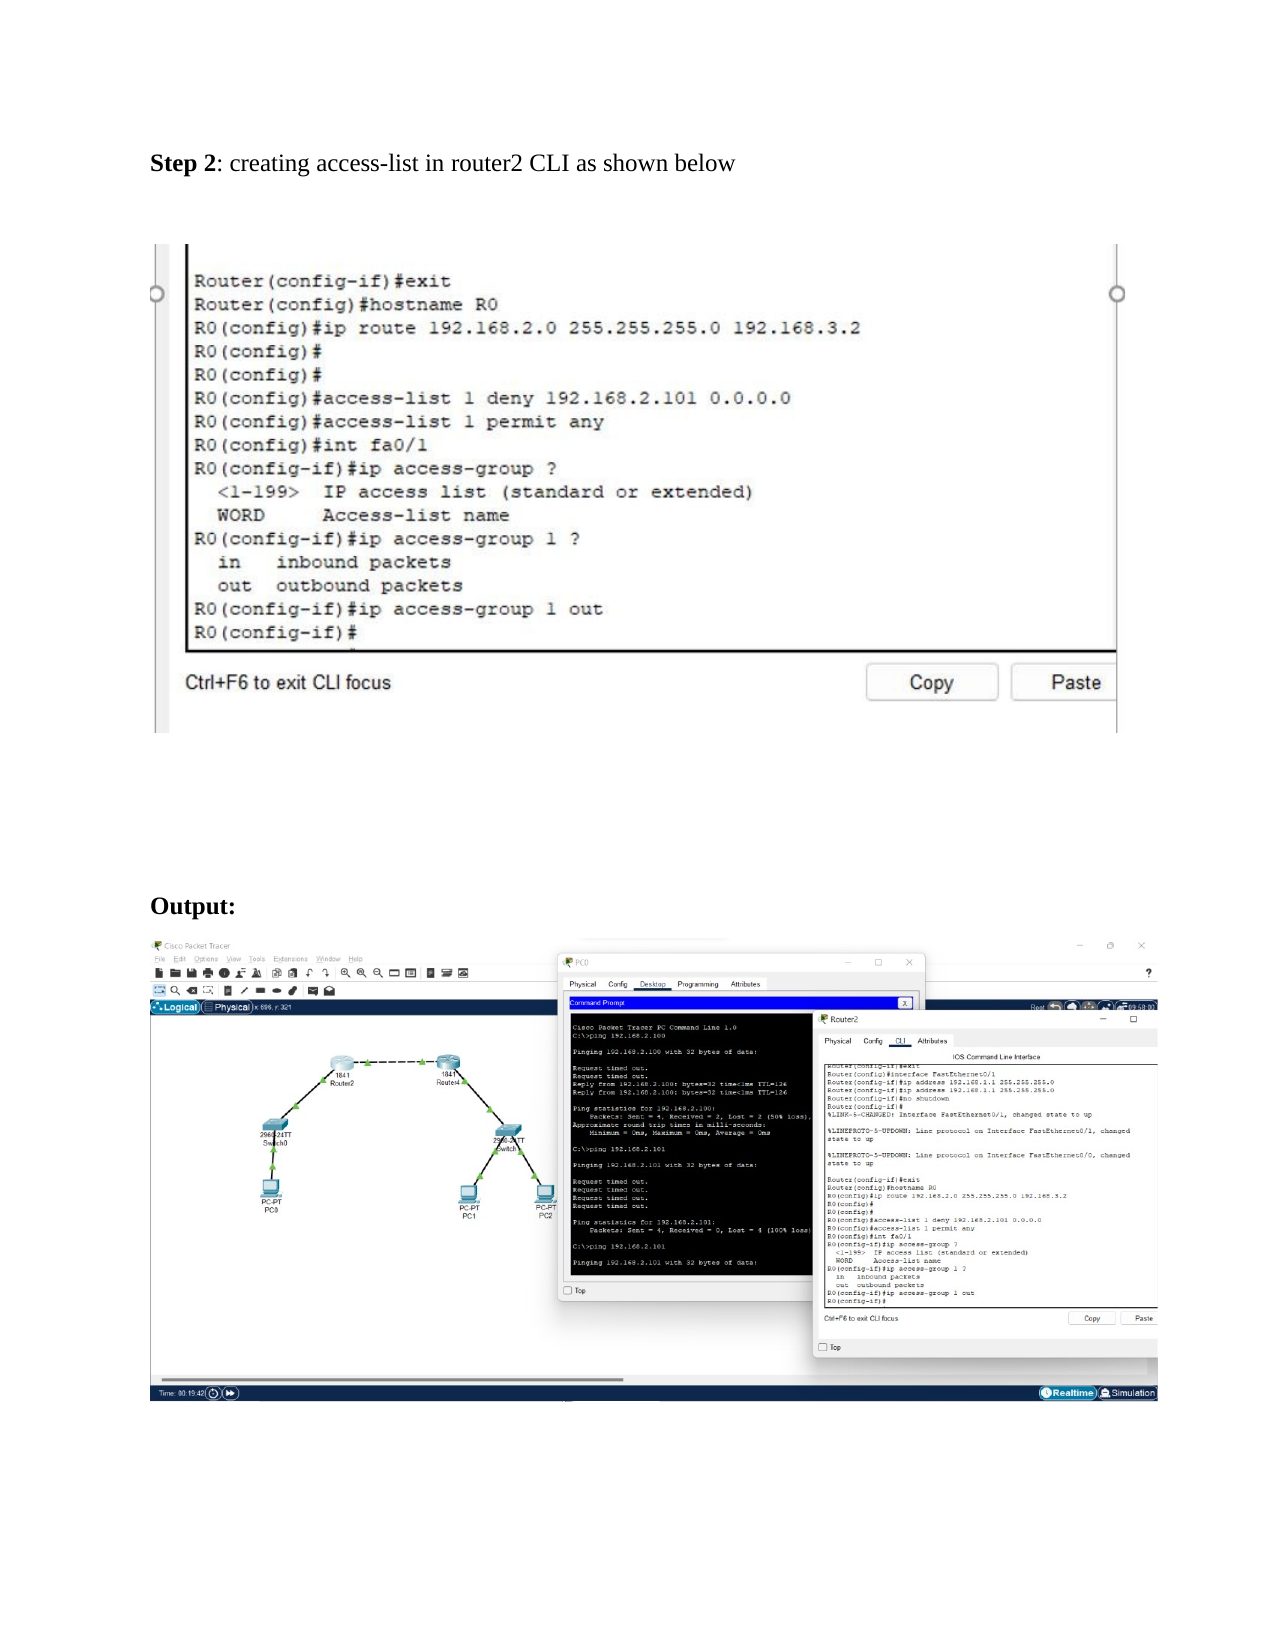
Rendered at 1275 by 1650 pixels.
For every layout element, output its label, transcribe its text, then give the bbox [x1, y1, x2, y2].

text Step 2: creating access-list in router2 CLI as shown below [150, 148, 1248, 177]
picture [150, 938, 1158, 1402]
text Output: [150, 891, 1248, 919]
picture [150, 244, 1126, 733]
